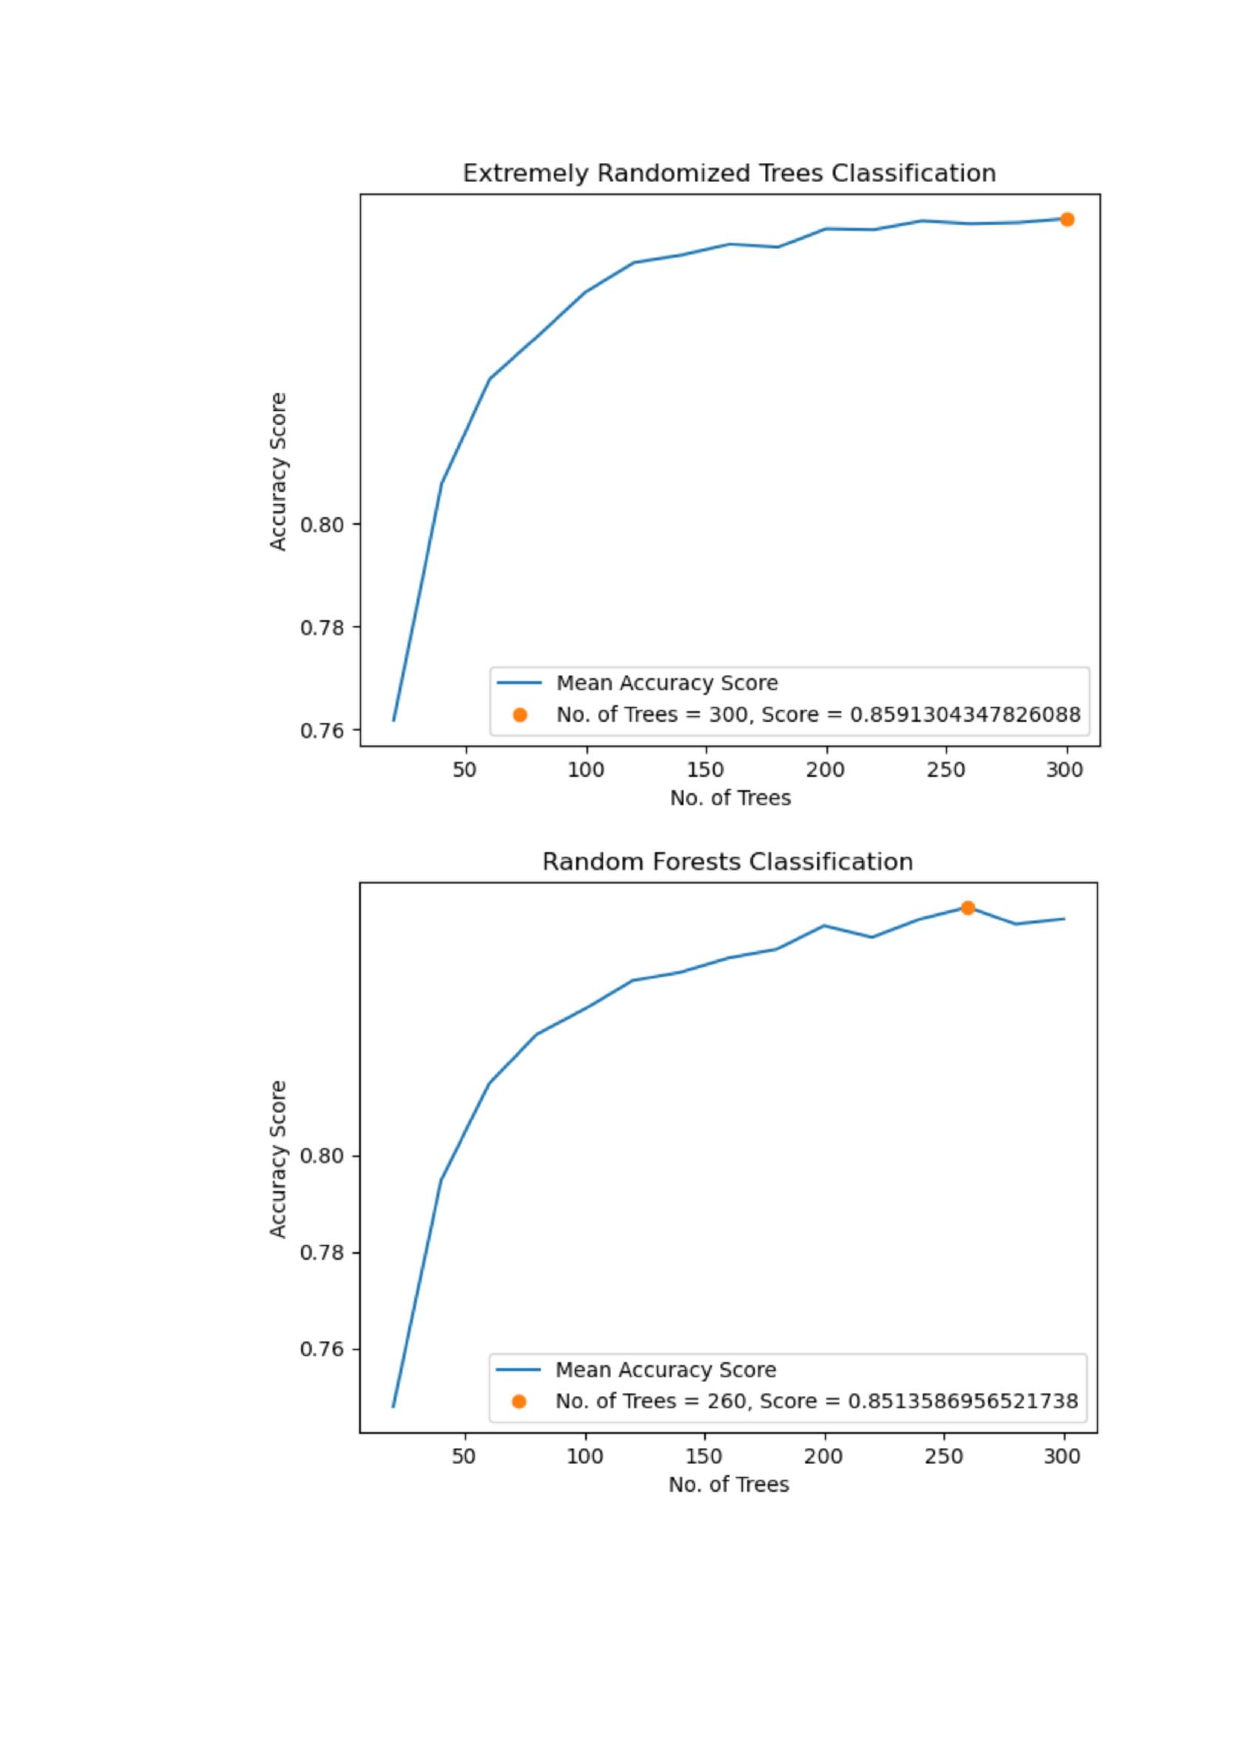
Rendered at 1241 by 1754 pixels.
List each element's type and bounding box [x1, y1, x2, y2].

picture [211, 149, 1161, 819]
picture [211, 834, 1161, 1521]
